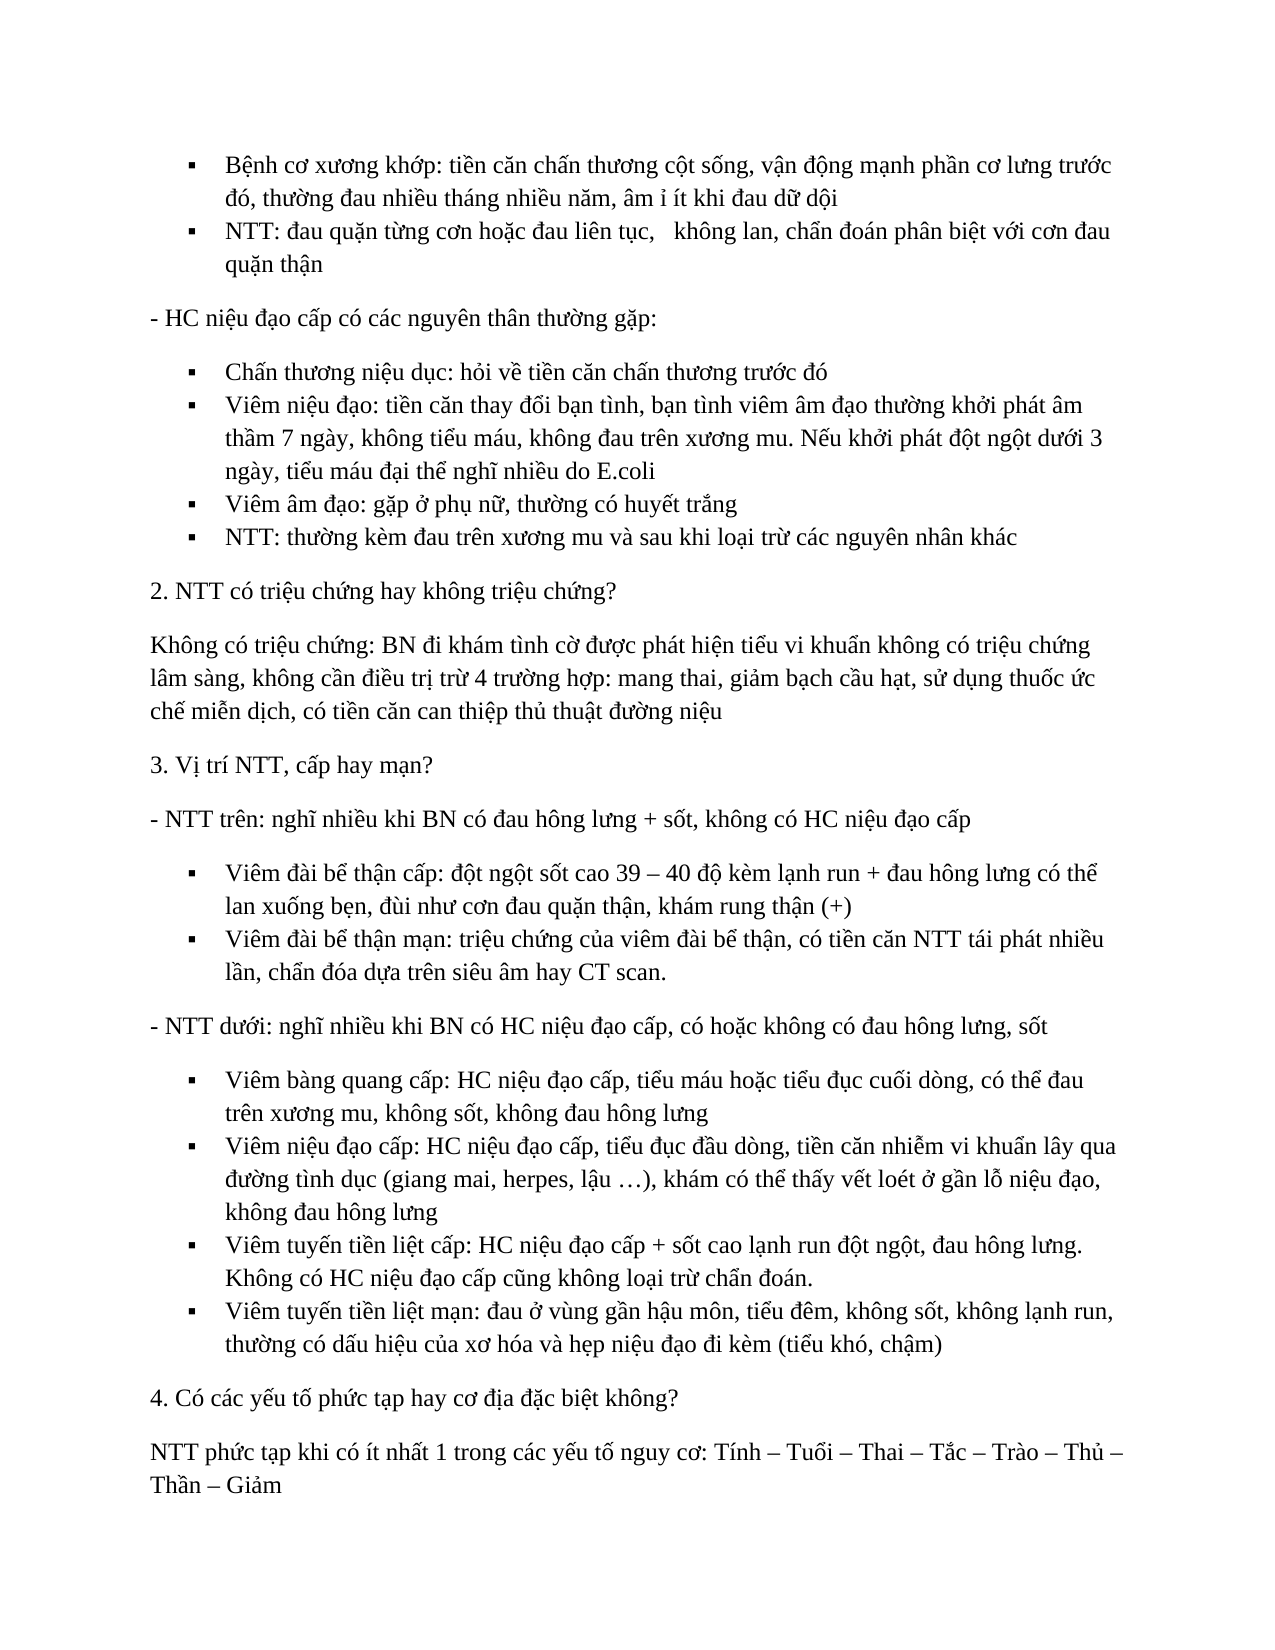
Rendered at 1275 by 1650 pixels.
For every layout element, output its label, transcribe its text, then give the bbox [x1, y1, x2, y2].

text - NTT trên: nghĩ nhiều khi BN có đau hông lưng + sốt, không có HC niệu đạo cấp [150, 804, 1125, 833]
list Bệnh cơ xương khớp: tiền căn chấn thương cột sống, vận động mạnh phần cơ lưng trước đó, thường đau nhiều tháng nhiều năm, âm ỉ ít khi đau dữ dội [187, 150, 1125, 212]
list Chấn thương niệu dục: hỏi về tiền căn chấn thương trước đó [187, 357, 1125, 386]
list Viêm bàng quang cấp: HC niệu đạo cấp, tiểu máu hoặc tiểu đục cuối dòng, có thể đau trên xương mu, không sốt, không đau hông lưng [187, 1065, 1125, 1127]
list NTT: thường kèm đau trên xương mu và sau khi loại trừ các nguyên nhân khác [187, 522, 1125, 551]
text - NTT dưới: nghĩ nhiều khi BN có HC niệu đạo cấp, có hoặc không có đau hông lưng, sốt [150, 1011, 1125, 1040]
text 3. Vị trí NTT, cấp hay mạn? [150, 750, 1125, 779]
list Viêm tuyến tiền liệt cấp: HC niệu đạo cấp + sốt cao lạnh run đột ngột, đau hông lưng. Không có HC niệu đạo cấp cũng không loại trừ chẩn đoán. [187, 1230, 1125, 1292]
list Viêm đài bể thận cấp: đột ngột sốt cao 39 – 40 độ kèm lạnh run + đau hông lưng có thể lan xuống bẹn, đùi như cơn đau quặn thận, khám rung thận (+) [187, 858, 1125, 920]
text 2. NTT có triệu chứng hay không triệu chứng? [150, 576, 1125, 605]
list Viêm đài bể thận mạn: triệu chứng của viêm đài bể thận, có tiền căn NTT tái phát nhiều lần, chẩn đóa dựa trên siêu âm hay CT scan. [187, 924, 1125, 986]
text - HC niệu đạo cấp có các nguyên thân thường gặp: [150, 303, 1125, 332]
list Viêm âm đạo: gặp ở phụ nữ, thường có huyết trắng [187, 489, 1125, 518]
list Viêm tuyến tiền liệt mạn: đau ở vùng gần hậu môn, tiểu đêm, không sốt, không lạnh run, thường có dấu hiệu của xơ hóa và hẹp niệu đạo đi kèm (tiểu khó, chậm) [187, 1296, 1125, 1358]
list Viêm niệu đạo cấp: HC niệu đạo cấp, tiểu đục đầu dòng, tiền căn nhiễm vi khuẩn lây qua đường tình dục (giang mai, herpes, lậu …), khám có thể thấy vết loét ở gần lỗ niệu đạo, không đau hông lưng [187, 1131, 1125, 1226]
list NTT: đau quặn từng cơn hoặc đau liên tục, không lan, chẩn đoán phân biệt với cơn đau quặn thận [187, 216, 1125, 278]
text NTT phức tạp khi có ít nhất 1 trong các yếu tố nguy cơ: Tính – Tuổi – Thai – Tắc – Trào – Thủ – Thần – Giảm [150, 1437, 1125, 1499]
list Viêm niệu đạo: tiền căn thay đổi bạn tình, bạn tình viêm âm đạo thường khởi phát âm thầm 7 ngày, không tiểu máu, không đau trên xương mu. Nếu khởi phát đột ngột dưới 3 ngày, tiểu máu đại thể nghĩ nhiều do E.coli [187, 390, 1125, 485]
text Không có triệu chứng: BN đi khám tình cờ được phát hiện tiểu vi khuẩn không có triệu chứng lâm sàng, không cần điều trị trừ 4 trường hợp: mang thai, giảm bạch cầu hạt, sử dụng thuốc ức chế miễn dịch, có tiền căn can thiệp thủ thuật đường niệu [150, 630, 1125, 725]
text 4. Có các yếu tố phức tạp hay cơ địa đặc biệt không? [150, 1383, 1125, 1412]
